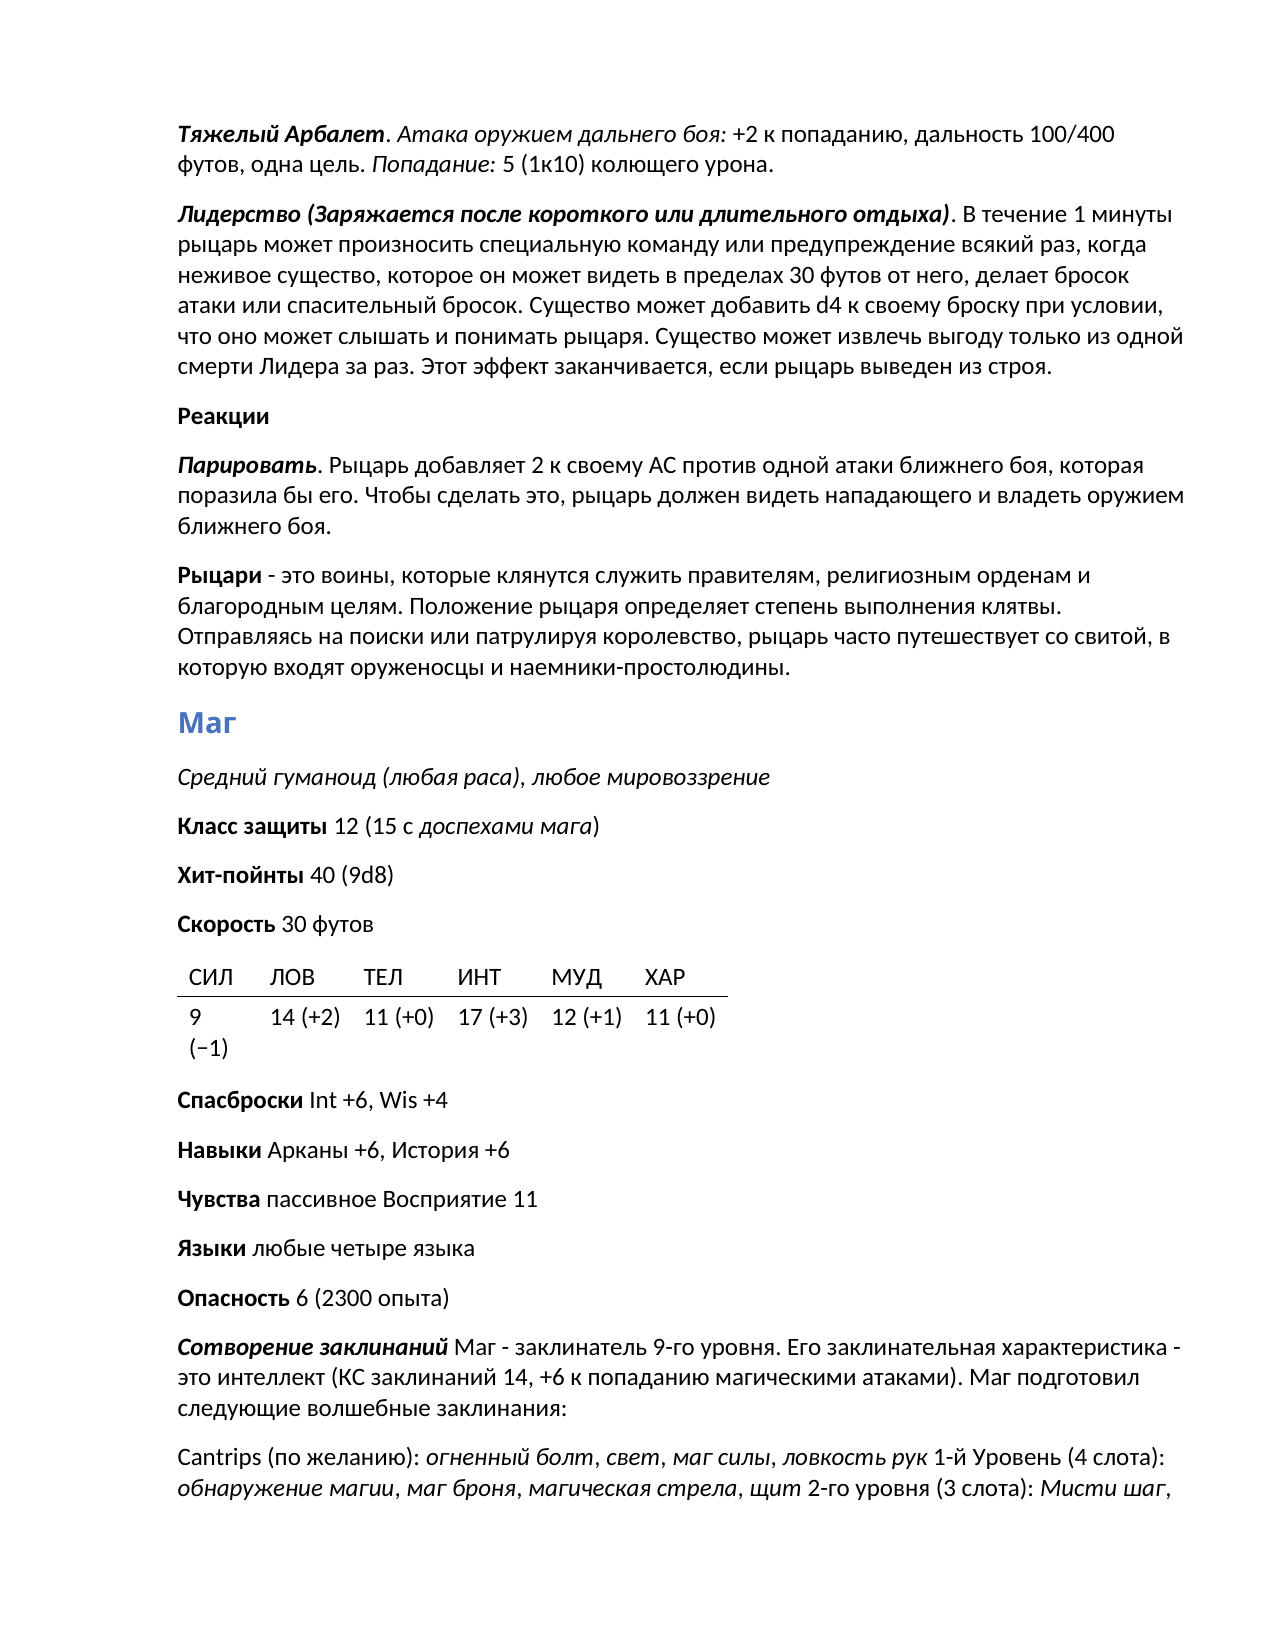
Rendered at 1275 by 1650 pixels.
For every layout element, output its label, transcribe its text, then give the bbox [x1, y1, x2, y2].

text Средний гуманоид (любая раса), любое мировоззрение [177, 761, 1186, 791]
table_header СИЛ [177, 958, 258, 996]
table_cell 11 (+0) [634, 997, 728, 1066]
table_header ИНТ [446, 958, 540, 996]
table_cell 11 (+0) [352, 997, 446, 1066]
text Рыцари - это воины, которые клянутся служить правителям, религиозным орденам и благородным целям. Положение рыцаря определяет степень выполнения клятвы. Отправляясь на поиски или патрулируя королевство, рыцарь часто путешествует со свитой, в которую входят оруженосцы и наемники-простолюдины. [177, 559, 1186, 681]
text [177, 1441, 1186, 1502]
text Тяжелый Арбалет. Атака оружием дальнего боя: +2 к попаданию, дальность 100/400 футов, одна цель. Попадание: 5 (1к10) колющего урона. [177, 118, 1186, 179]
text Класс защиты 12 (15 с доспехами мага) [177, 810, 1186, 841]
table_header ЛОВ [258, 958, 352, 996]
table_cell 14 (+2) [258, 997, 352, 1066]
table_cell 12 (+1) [540, 997, 634, 1066]
table_header ХАР [634, 958, 728, 996]
table_header ТЕЛ [352, 958, 446, 996]
text Реакции [177, 400, 1186, 430]
subtitle Маг [177, 702, 1186, 742]
text Навыки Арканы +6, История +6 [177, 1134, 1186, 1164]
text Спасброски Int +6, Wis +4 [177, 1085, 1186, 1115]
text Языки любые четыре языка [177, 1232, 1186, 1263]
text Скорость 30 футов [177, 908, 1186, 939]
text Чувства пассивное Восприятие 11 [177, 1183, 1186, 1214]
table_cell 9 (−1) [177, 997, 258, 1066]
table_header МУД [540, 958, 634, 996]
text Парировать. Рыцарь добавляет 2 к своему AC против одной атаки ближнего боя, которая поразила бы его. Чтобы сделать это, рыцарь должен видеть нападающего и владеть оружием ближнего боя. [177, 449, 1186, 541]
text Сотворение заклинаний Маг - заклинатель 9-го уровня. Его заклинательная характеристика - это интеллект (КС заклинаний 14, +6 к попаданию магическими атаками). Маг подготовил следующие волшебные заклинания: [177, 1331, 1186, 1423]
text Хит-пойнты 40 (9d8) [177, 859, 1186, 890]
table_cell 17 (+3) [446, 997, 540, 1066]
text Опасность 6 (2300 опыта) [177, 1282, 1186, 1312]
text Лидерство (Заряжается после короткого или длительного отдыха). В течение 1 минуты рыцарь может произносить специальную команду или предупреждение всякий раз, когда неживое существо, которое он может видеть в пределах 30 футов от него, делает бросок атаки или спасительный бросок. Существо может добавить d4 к своему броску при условии, что оно может слышать и понимать рыцаря. Существо может извлечь выгоду только из одной смерти Лидера за раз. Этот эффект заканчивается, если рыцарь выведен из строя. [177, 198, 1186, 381]
